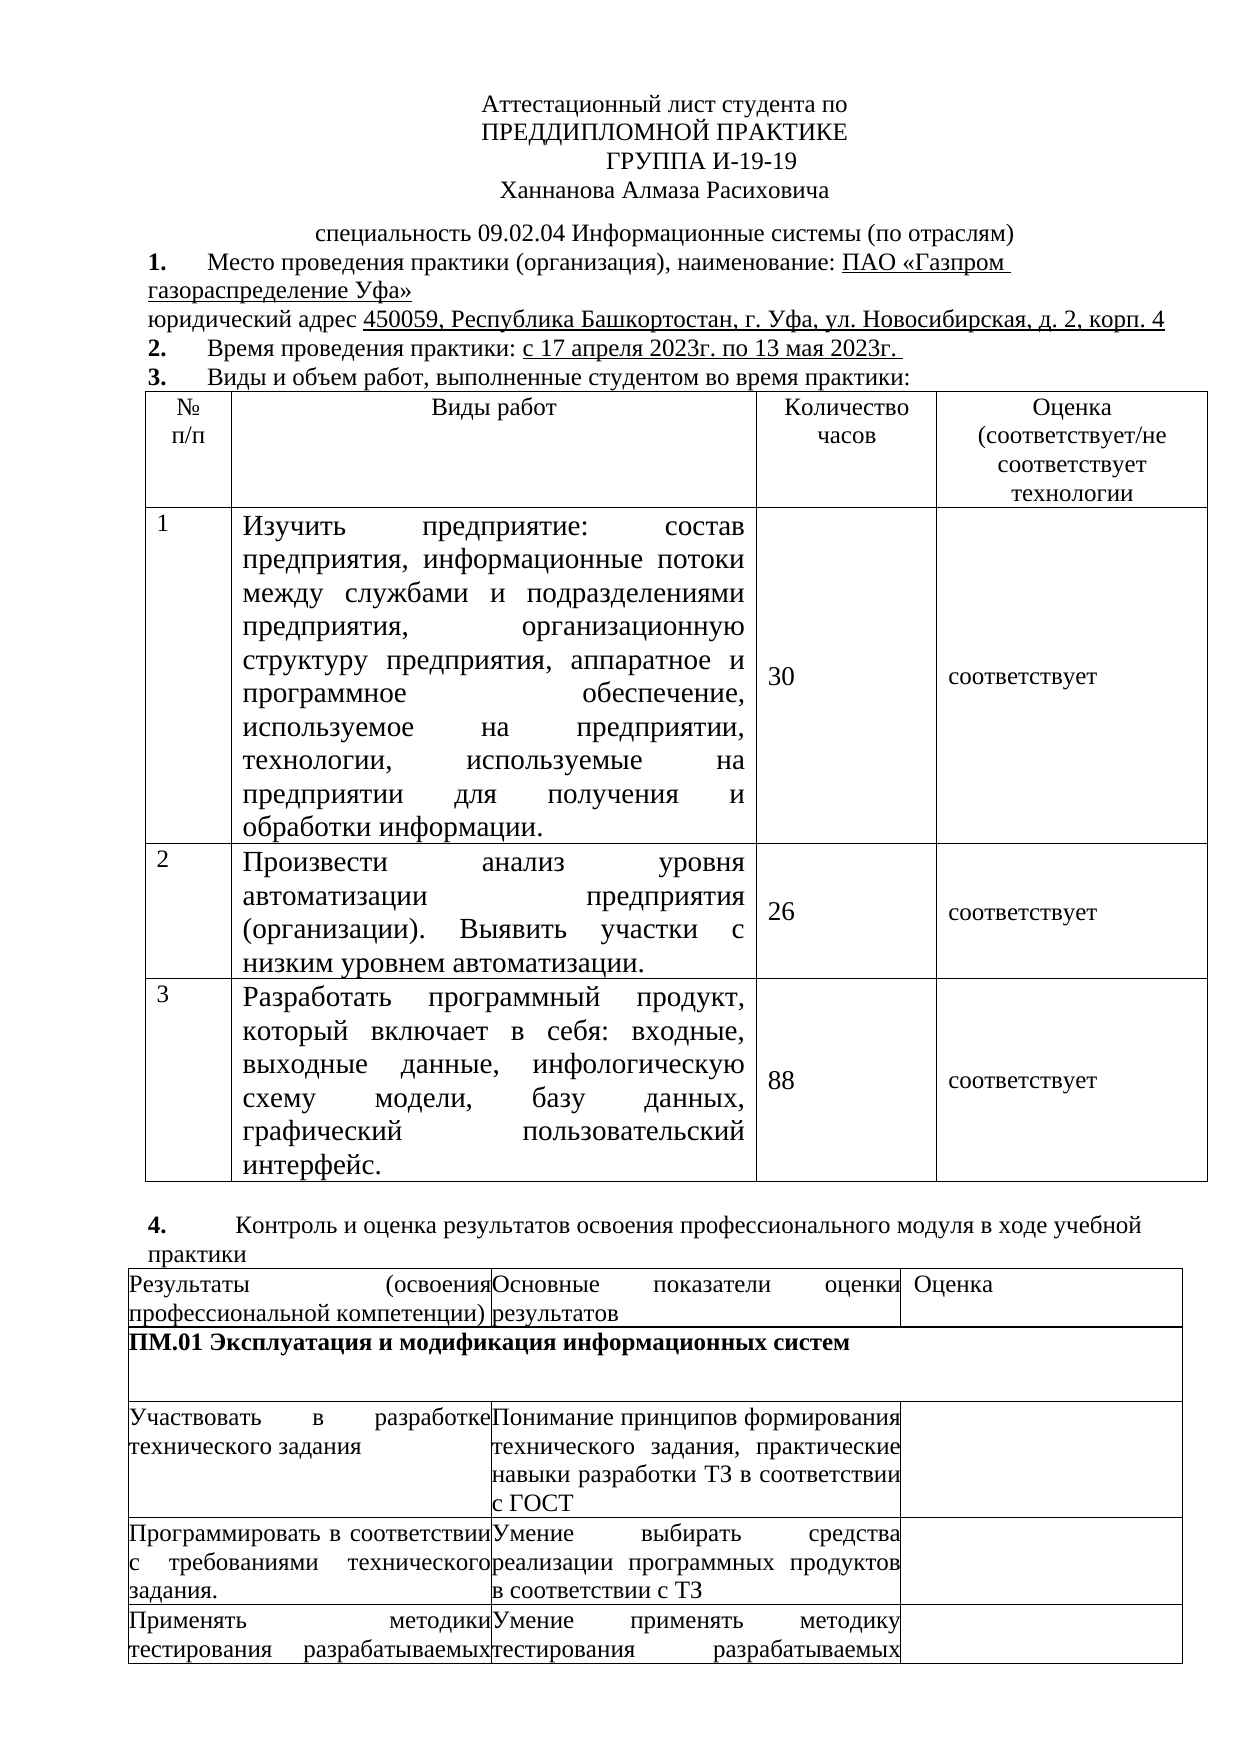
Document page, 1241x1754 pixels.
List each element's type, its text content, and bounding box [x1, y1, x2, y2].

table_cell [901, 1402, 1182, 1517]
list Виды и объем работ, выполненные студентом во время практики: [148, 362, 1181, 391]
table_cell соответствует [937, 979, 1207, 1181]
table_cell Участвовать в разработке технического задания [129, 1402, 491, 1517]
table_header Результаты (освоения профессиональной компетенции) [129, 1269, 491, 1326]
table_cell Произвести анализ уровня автоматизации предприятия (организации). Выявить участки с низким уровнем автоматизации. [232, 844, 756, 978]
text Аттестационный лист студента по [148, 89, 1181, 117]
table_cell 88 [757, 979, 936, 1181]
table_cell Изучить предприятие: состав предприятия, информационные потоки между службами и подразделениями предприятия, организационную структуру предприятия, аппаратное и программное обеспечение, используемое на предприятии, технологии, используемые на предприятии для получения и обработки информации. [232, 508, 756, 843]
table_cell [492, 1605, 900, 1663]
table_cell Умение выбирать средства реализации программных продуктов в соответствии с ТЗ [492, 1518, 900, 1604]
table_cell ПМ.01 Эксплуатация и модификация информационных систем [129, 1328, 1182, 1401]
list Контроль и оценка результатов освоения профессионального модуля в ходе учебной практики [148, 1210, 1181, 1268]
text ГРУППА И-19-19 [148, 146, 1181, 175]
table_header Оценка (соответствует/не соответствует технологии [937, 392, 1207, 507]
table_cell соответствует [937, 844, 1207, 978]
table_cell [901, 1518, 1182, 1604]
table_cell 3 [146, 979, 231, 1181]
table_cell Понимание принципов формирования технического задания, практические навыки разработки ТЗ в соответствии с ГОСТ [492, 1402, 900, 1517]
table_cell соответствует [937, 508, 1207, 843]
table_cell [901, 1605, 1182, 1663]
table_cell 30 [757, 508, 936, 843]
table_cell 1 [146, 508, 231, 843]
table_header Оценка [901, 1269, 1182, 1326]
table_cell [129, 1605, 491, 1663]
text Ханнанова Алмаза Расиховича [148, 175, 1181, 204]
list Время проведения практики: с 17 апреля 2023г. по 13 мая 2023г. [148, 333, 1181, 362]
table_cell Разработать программный продукт, который включает в себя: входные, выходные данные, инфологическую схему модели, базу данных, графический пользовательский интерфейс. [232, 979, 756, 1181]
text юридический адрес 450059, Республика Башкортостан, г. Уфа, ул. Новосибирская, д. 2, корп. 4 [148, 304, 1181, 333]
text ПРЕДДИПЛОМНОЙ ПРАКТИКЕ [148, 117, 1181, 146]
table_cell 26 [757, 844, 936, 978]
table_header Виды работ [232, 392, 756, 507]
table_cell Программировать в соответствии с требованиями технического задания. [129, 1518, 491, 1604]
table_cell 2 [146, 844, 231, 978]
table_header Основные показатели оценки результатов [492, 1269, 900, 1326]
table_header Количество часов [757, 392, 936, 507]
list Место проведения практики (организация), наименование: ПАО «Газпром газораспределение Уфа» [148, 247, 1181, 304]
table_header № п/п [146, 392, 231, 507]
text специальность 09.02.04 Информационные системы (по отраслям) [148, 218, 1181, 247]
